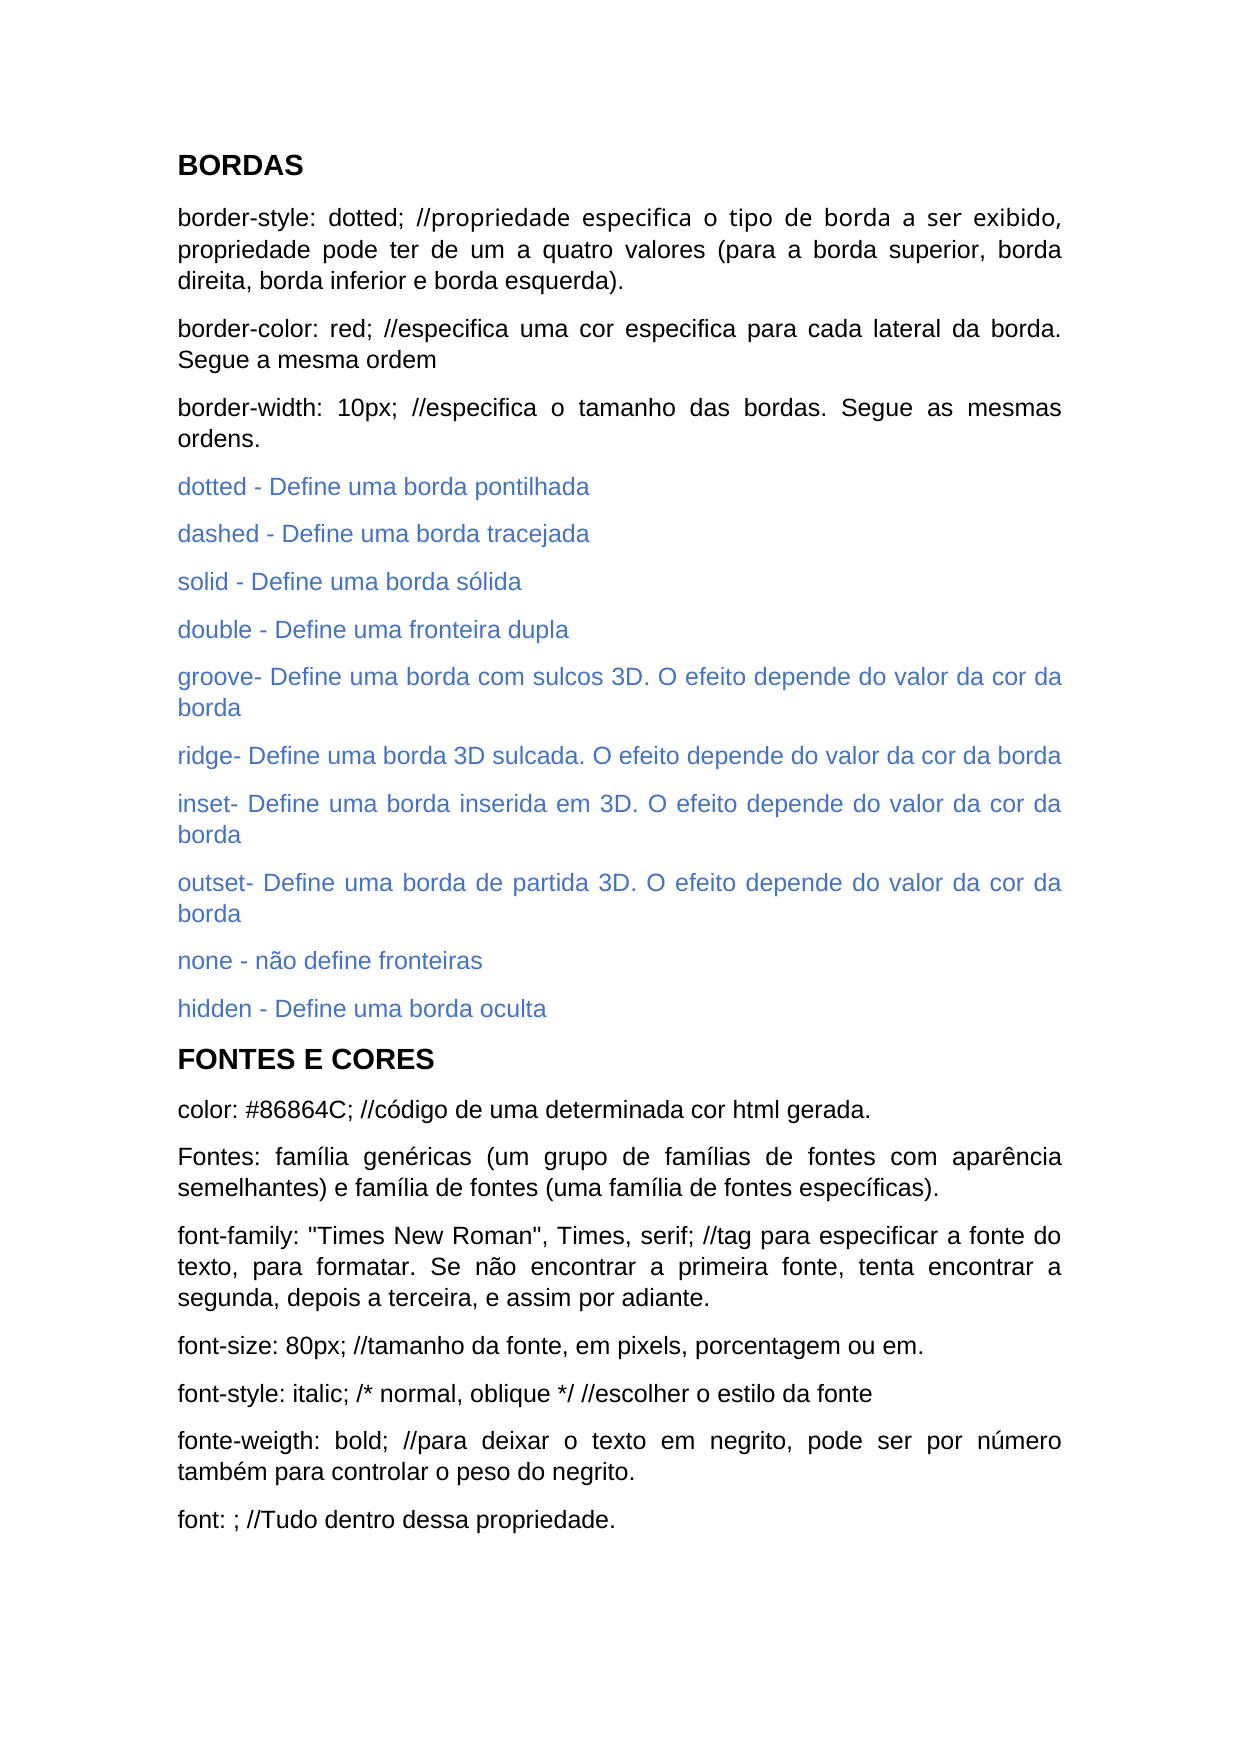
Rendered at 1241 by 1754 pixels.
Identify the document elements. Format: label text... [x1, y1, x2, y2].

text inset- Define uma borda inserida em 3D. O efeito depende do valor da cor da borda [177, 789, 1063, 849]
text hidden - Define uma borda oculta [177, 994, 1063, 1023]
text Fontes: família genéricas (um grupo de famílias de fontes com aparência semelhantes) e família de fontes (uma família de fontes específicas). [177, 1142, 1063, 1202]
text color: #86864C; //código de uma determinada cor html gerada. [177, 1094, 1063, 1123]
text border-width: 10px; //especifica o tamanho das bordas. Segue as mesmas ordens. [177, 422, 1063, 453]
text ridge- Define uma borda 3D sulcada. O efeito depende do valor da cor da borda [177, 741, 1063, 770]
text double - Define uma fronteira dupla [177, 615, 1063, 643]
text fonte-weigth: bold; //para deixar o texto em negrito, pode ser por número também para controlar o peso do negrito. [177, 1426, 1063, 1486]
text font-style: italic; /* normal, oblique */ //escolher o estilo da fonte [177, 1378, 1063, 1407]
text solid - Define uma borda sólida [177, 567, 1063, 596]
text none - não define fronteiras [177, 946, 1063, 975]
text font-family: "Times New Roman", Times, serif; //tag para especificar a fonte do texto, para formatar. Se não encontrar a primeira fonte, tenta encontrar a segunda, depois a terceira, e assim por adiante. [177, 1221, 1063, 1312]
text font: ; //Tudo dentro dessa propriedade. [177, 1505, 1063, 1534]
text dashed - Define uma borda tracejada [177, 519, 1063, 548]
text groove- Define uma borda com sulcos 3D. O efeito depende do valor da cor da borda [177, 662, 1063, 722]
text dotted - Define uma borda pontilhada [177, 472, 1063, 500]
text border-style: dotted; //propriedade especifica o tipo de borda a ser exibido, propriedade pode ter de um a quatro valores (para a borda superior, borda direita, borda inferior e borda esquerda). [177, 200, 1063, 235]
text border-style: dotted; //propriedade especifica o tipo de borda a ser exibido, propriedade pode ter de um a quatro valores (para a borda superior, borda direita, borda inferior e borda esquerda). [177, 264, 1063, 295]
text FONTES E CORES [177, 1042, 1063, 1075]
text border-color: red; //especifica uma cor especifica para cada lateral da borda. Segue a mesma ordem [177, 343, 1063, 374]
text font-size: 80px; //tamanho da fonte, em pixels, porcentagem ou em. [177, 1331, 1063, 1359]
text BORDAS [177, 148, 1063, 181]
text outset- Define uma borda de partida 3D. O efeito depende do valor da cor da borda [177, 868, 1063, 927]
